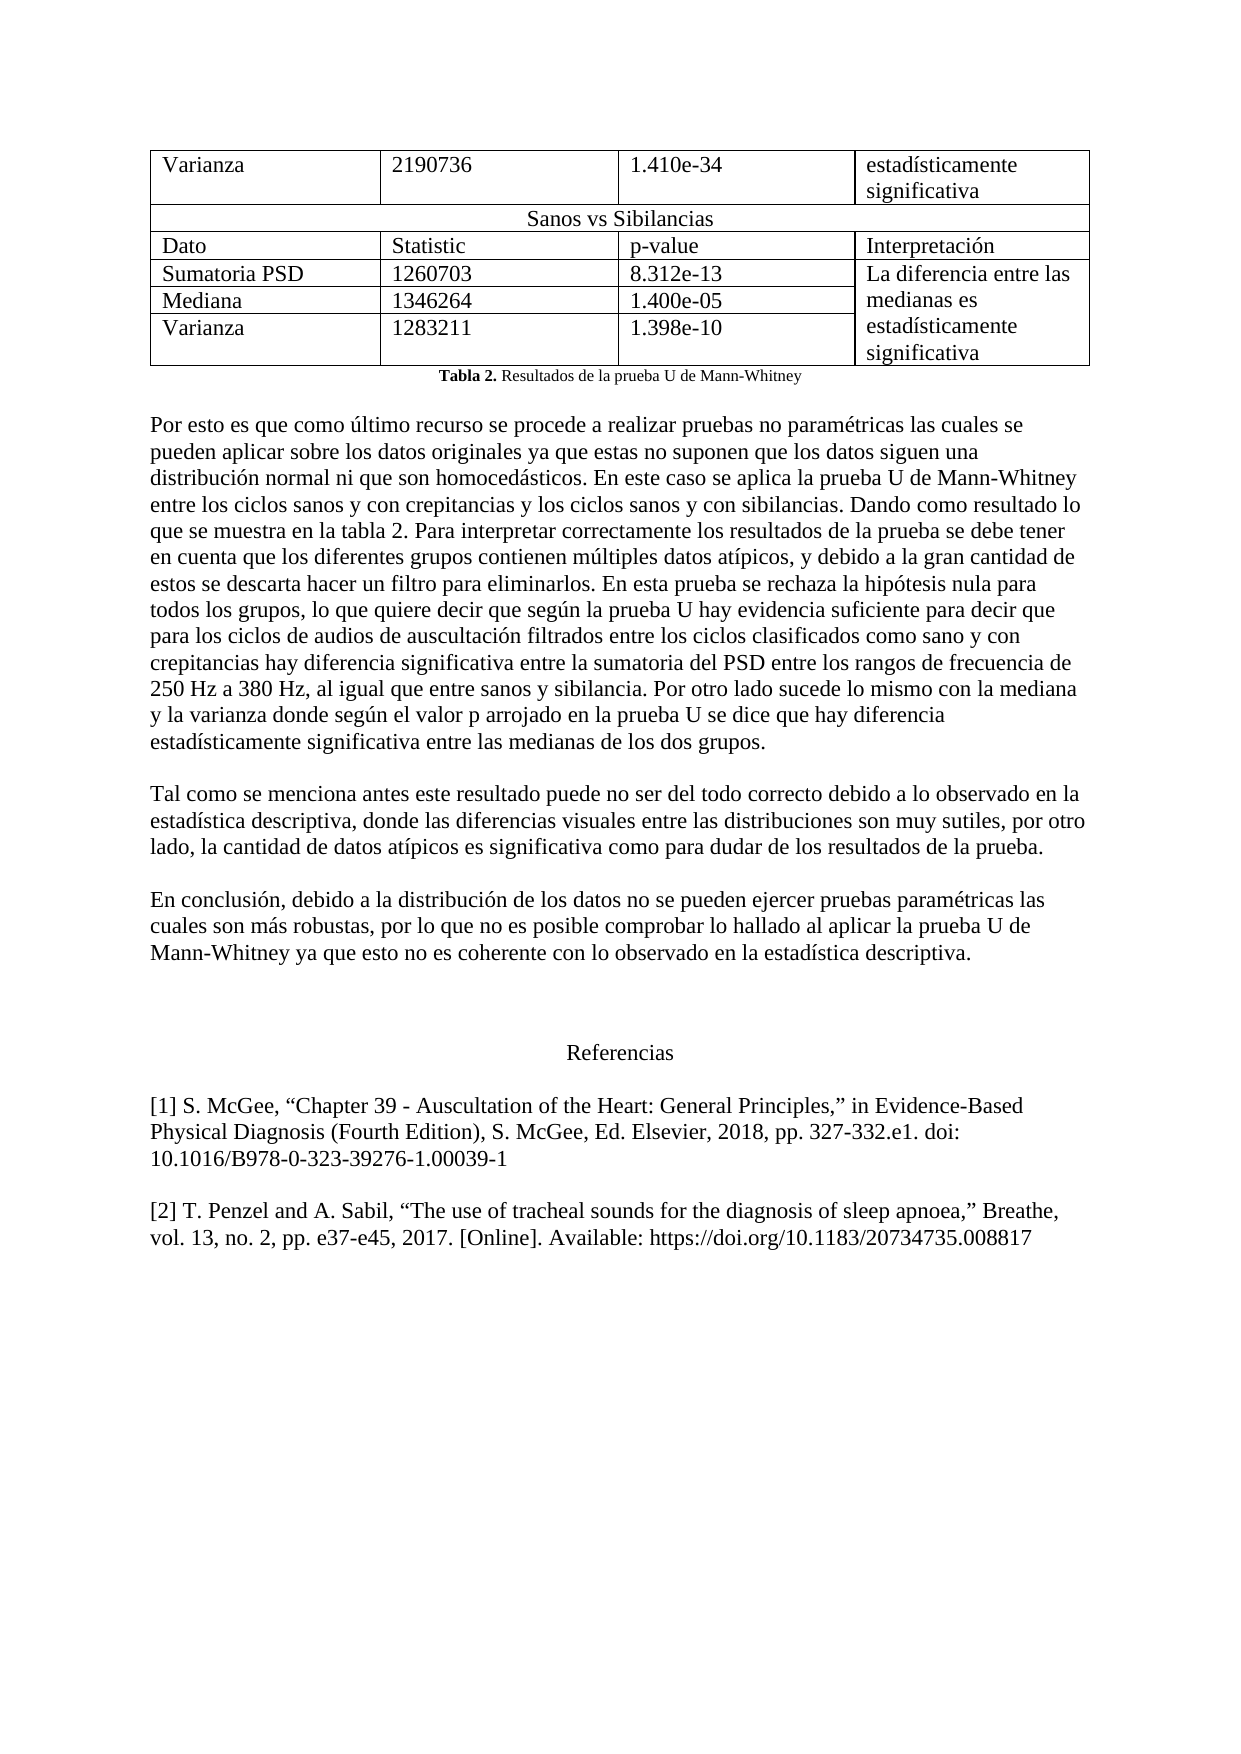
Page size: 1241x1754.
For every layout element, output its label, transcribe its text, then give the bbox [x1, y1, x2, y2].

table_cell 1283211 [381, 314, 618, 365]
table_cell Sumatoria PSD [151, 260, 380, 286]
table_cell 1260703 [381, 260, 618, 286]
text Referencias [150, 1039, 1090, 1066]
table_cell 1346264 [381, 287, 618, 313]
text [1] S. McGee, “Chapter 39 - Auscultation of the Heart: General Principles,” in Evidence-Based Physical Diagnosis (Fourth Edition), S. McGee, Ed. Elsevier, 2018, pp. 327-332.e1. doi: 10.1016/B978-0-323-39276-1.00039-1 [150, 1092, 1090, 1171]
table_cell Mediana [151, 287, 380, 313]
table_cell p-value [619, 232, 854, 258]
table_cell Dato [151, 232, 380, 258]
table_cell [856, 260, 1089, 365]
table_cell 1.398e-10 [619, 314, 854, 365]
text [2] T. Penzel and A. Sabil, “The use of tracheal sounds for the diagnosis of sleep apnoea,” Breathe, vol. 13, no. 2, pp. e37-e45, 2017. [Online]. Available: https://doi.org/10.1183/20734735.008817 [150, 1197, 1090, 1250]
text Por esto es que como último recurso se procede a realizar pruebas no paramétricas las cuales se pueden aplicar sobre los datos originales ya que estas no suponen que los datos siguen una distribución normal ni que son homocedásticos. En este caso se aplica la prueba U de Mann-Whitney entre los ciclos sanos y con crepitancias y los ciclos sanos y con sibilancias. Dando como resultado lo que se muestra en la tabla 2. Para interpretar correctamente los resultados de la prueba se debe tener en cuenta que los diferentes grupos contienen múltiples datos atípicos, y debido a la gran cantidad de estos se descarta hacer un filtro para eliminarlos. En esta prueba se rechaza la hipótesis nula para todos los grupos, lo que quiere decir que según la prueba U hay evidencia suficiente para decir que para los ciclos de audios de auscultación filtrados entre los ciclos clasificados como sano y con crepitancias hay diferencia significativa entre la sumatoria del PSD entre los rangos de frecuencia de 250 Hz a 380 Hz, al igual que entre sanos y sibilancia. Por otro lado sucede lo mismo con la mediana y la varianza donde según el valor p arrojado en la prueba U se dice que hay diferencia estadísticamente significativa entre las medianas de los dos grupos. [150, 412, 1090, 754]
table_cell Sanos vs Sibilancias [151, 205, 1089, 231]
table_cell Varianza [151, 314, 380, 365]
table_cell 1.400e-05 [619, 287, 854, 313]
text En conclusión, debido a la distribución de los datos no se pueden ejercer pruebas paramétricas las cuales son más robustas, por lo que no es posible comprobar lo hallado al aplicar la prueba U de Mann-Whitney ya que esto no es coherente con lo observado en la estadística descriptiva. [150, 886, 1090, 965]
table_cell Interpretación [856, 232, 1089, 258]
table_cell Statistic [381, 232, 618, 258]
table_cell 8.312e-13 [619, 260, 854, 286]
text Tabla 2. Resultados de la prueba U de Mann-Whitney [150, 366, 1090, 385]
table_cell 1.410e-34 [619, 151, 854, 204]
table_cell 2190736 [381, 151, 618, 204]
text Tal como se menciona antes este resultado puede no ser del todo correcto debido a lo observado en la estadística descriptiva, donde las diferencias visuales entre las distribuciones son muy sutiles, por otro lado, la cantidad de datos atípicos es significativa como para dudar de los resultados de la prueba. [150, 781, 1090, 859]
table_cell Varianza [151, 151, 380, 204]
